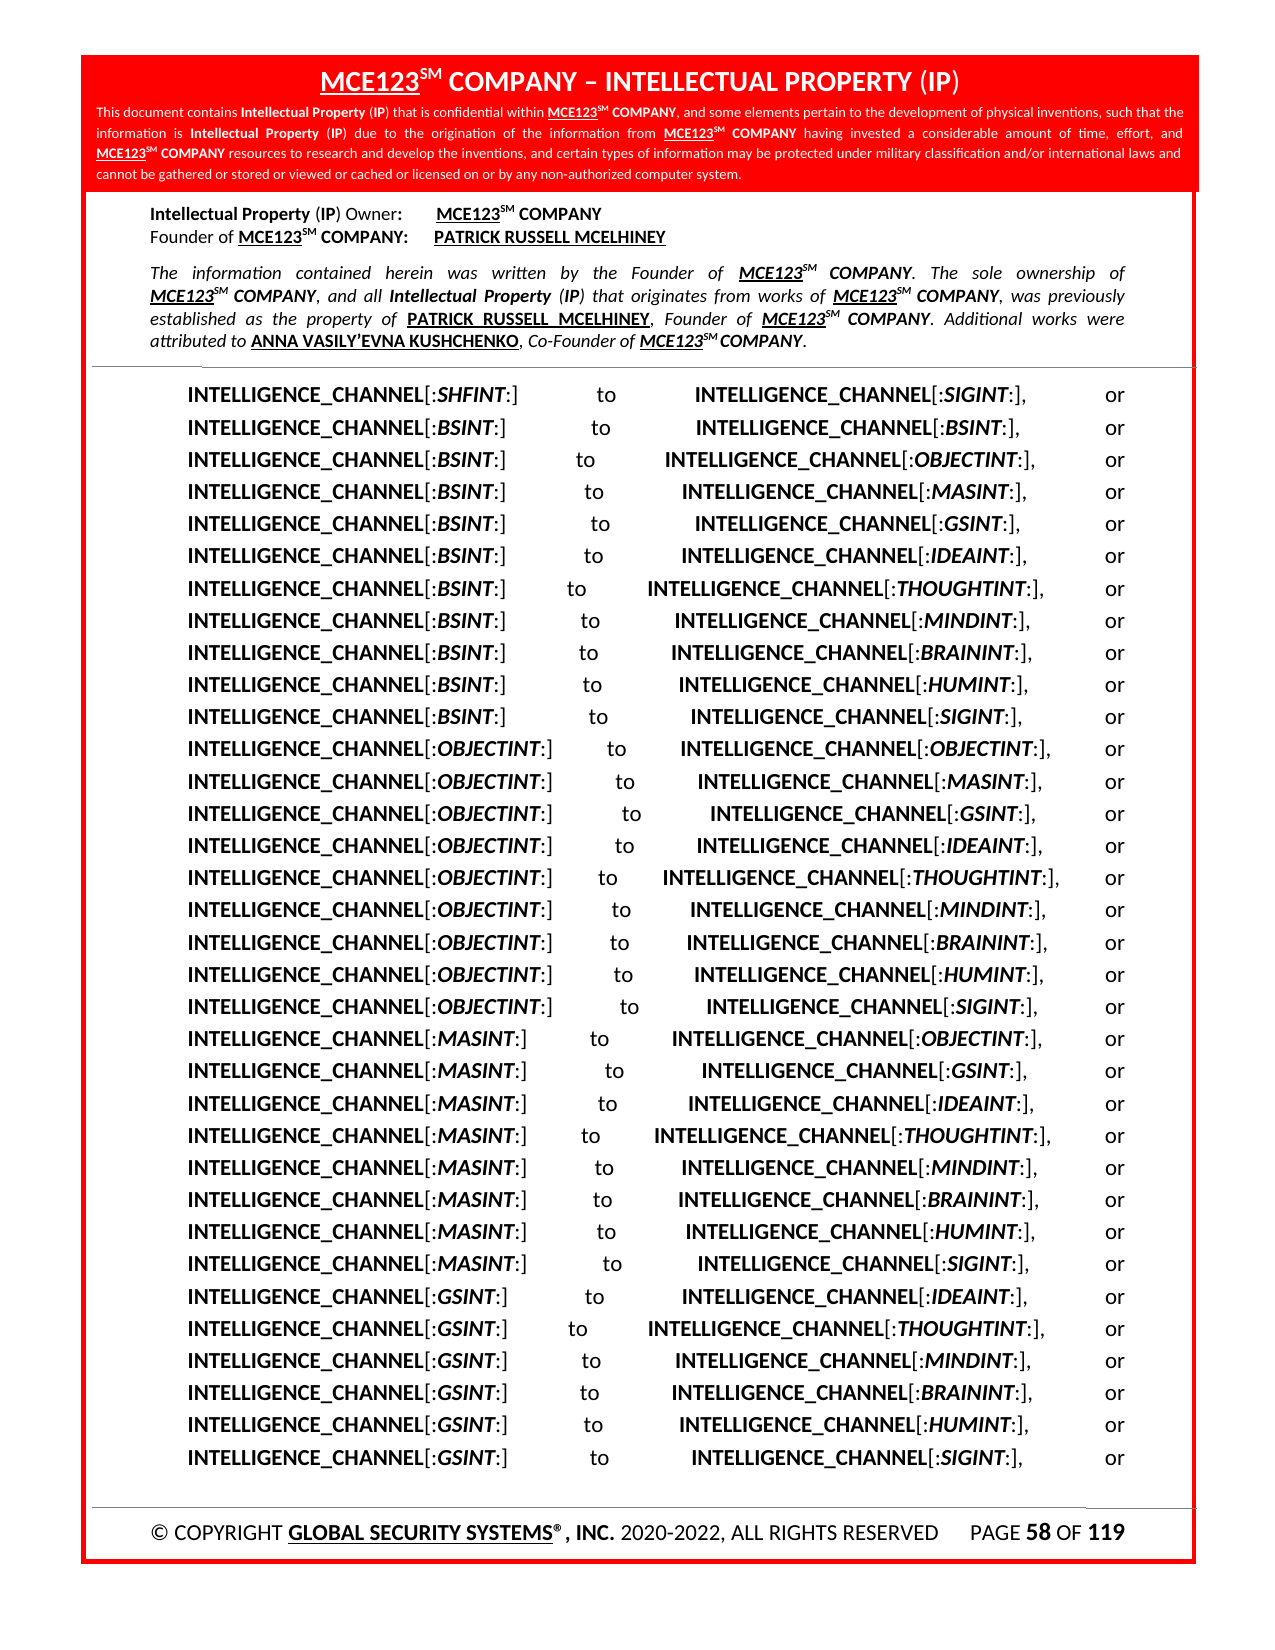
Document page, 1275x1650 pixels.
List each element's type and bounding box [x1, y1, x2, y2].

text [150, 381, 1125, 1471]
